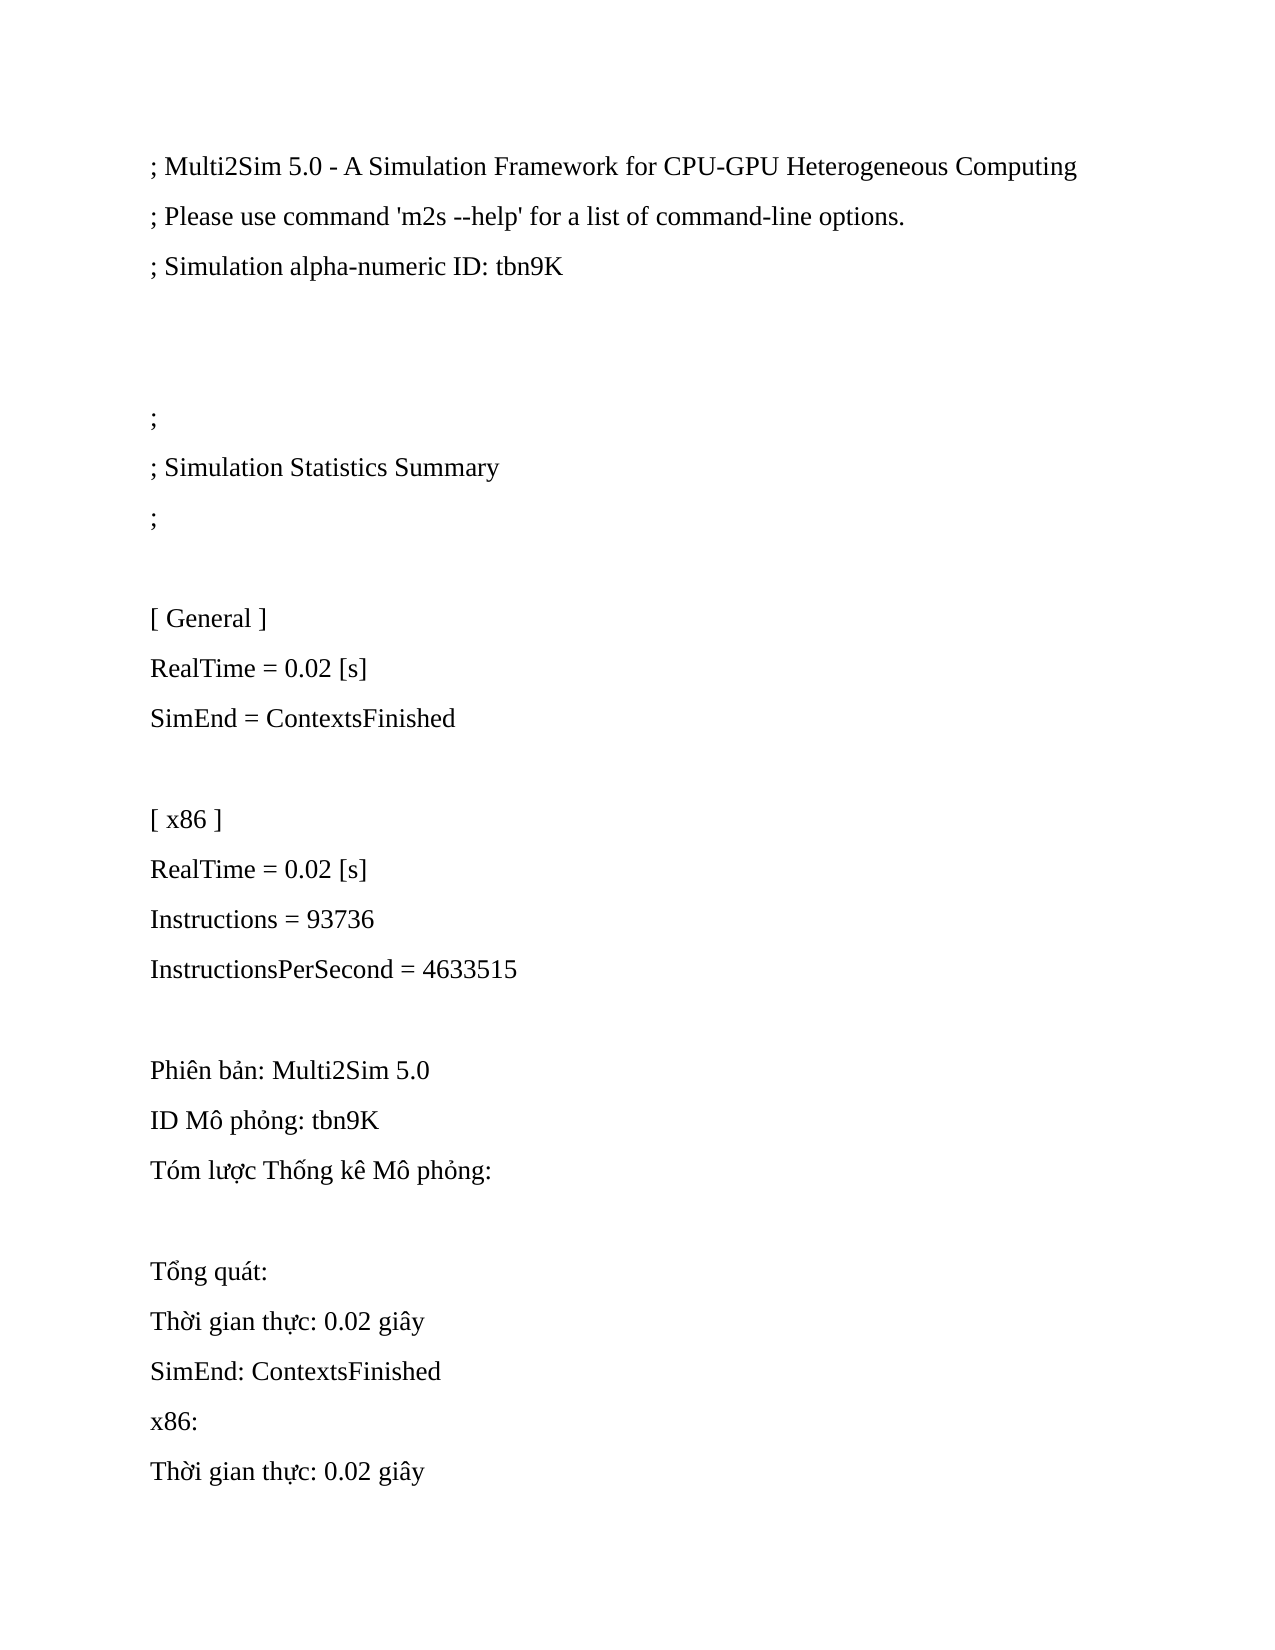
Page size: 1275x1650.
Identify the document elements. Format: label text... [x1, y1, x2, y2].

text SimEnd = ContextsFinished [150, 702, 1125, 733]
text ; Simulation Statistics Summary [150, 451, 1125, 482]
text InstructionsPerSecond = 4633515 [150, 953, 1125, 984]
text RealTime = 0.02 [s] [150, 853, 1125, 884]
text [ General ] [150, 602, 1125, 633]
text x86: [150, 1405, 1125, 1436]
text Phiên bản: Multi2Sim 5.0 [150, 1054, 1125, 1085]
text SimEnd: ContextsFinished [150, 1355, 1125, 1386]
text Thời gian thực: 0.02 giây [150, 1305, 1125, 1336]
text [ x86 ] [150, 803, 1125, 834]
text ID Mô phỏng: tbn9K [150, 1104, 1125, 1135]
text Tổng quát: [150, 1254, 1125, 1286]
text Thời gian thực: 0.02 giây [150, 1455, 1125, 1487]
text ; Multi2Sim 5.0 - A Simulation Framework for CPU-GPU Heterogeneous Computing [150, 150, 1125, 181]
text RealTime = 0.02 [s] [150, 652, 1125, 683]
text ; [150, 401, 1125, 432]
text ; Simulation alpha-numeric ID: tbn9K [150, 250, 1125, 282]
text ; Please use command 'm2s --help' for a list of command-line options. [150, 200, 1125, 231]
text ; [150, 501, 1125, 533]
text Instructions = 93736 [150, 903, 1125, 934]
text Tóm lược Thống kê Mô phỏng: [150, 1154, 1125, 1185]
